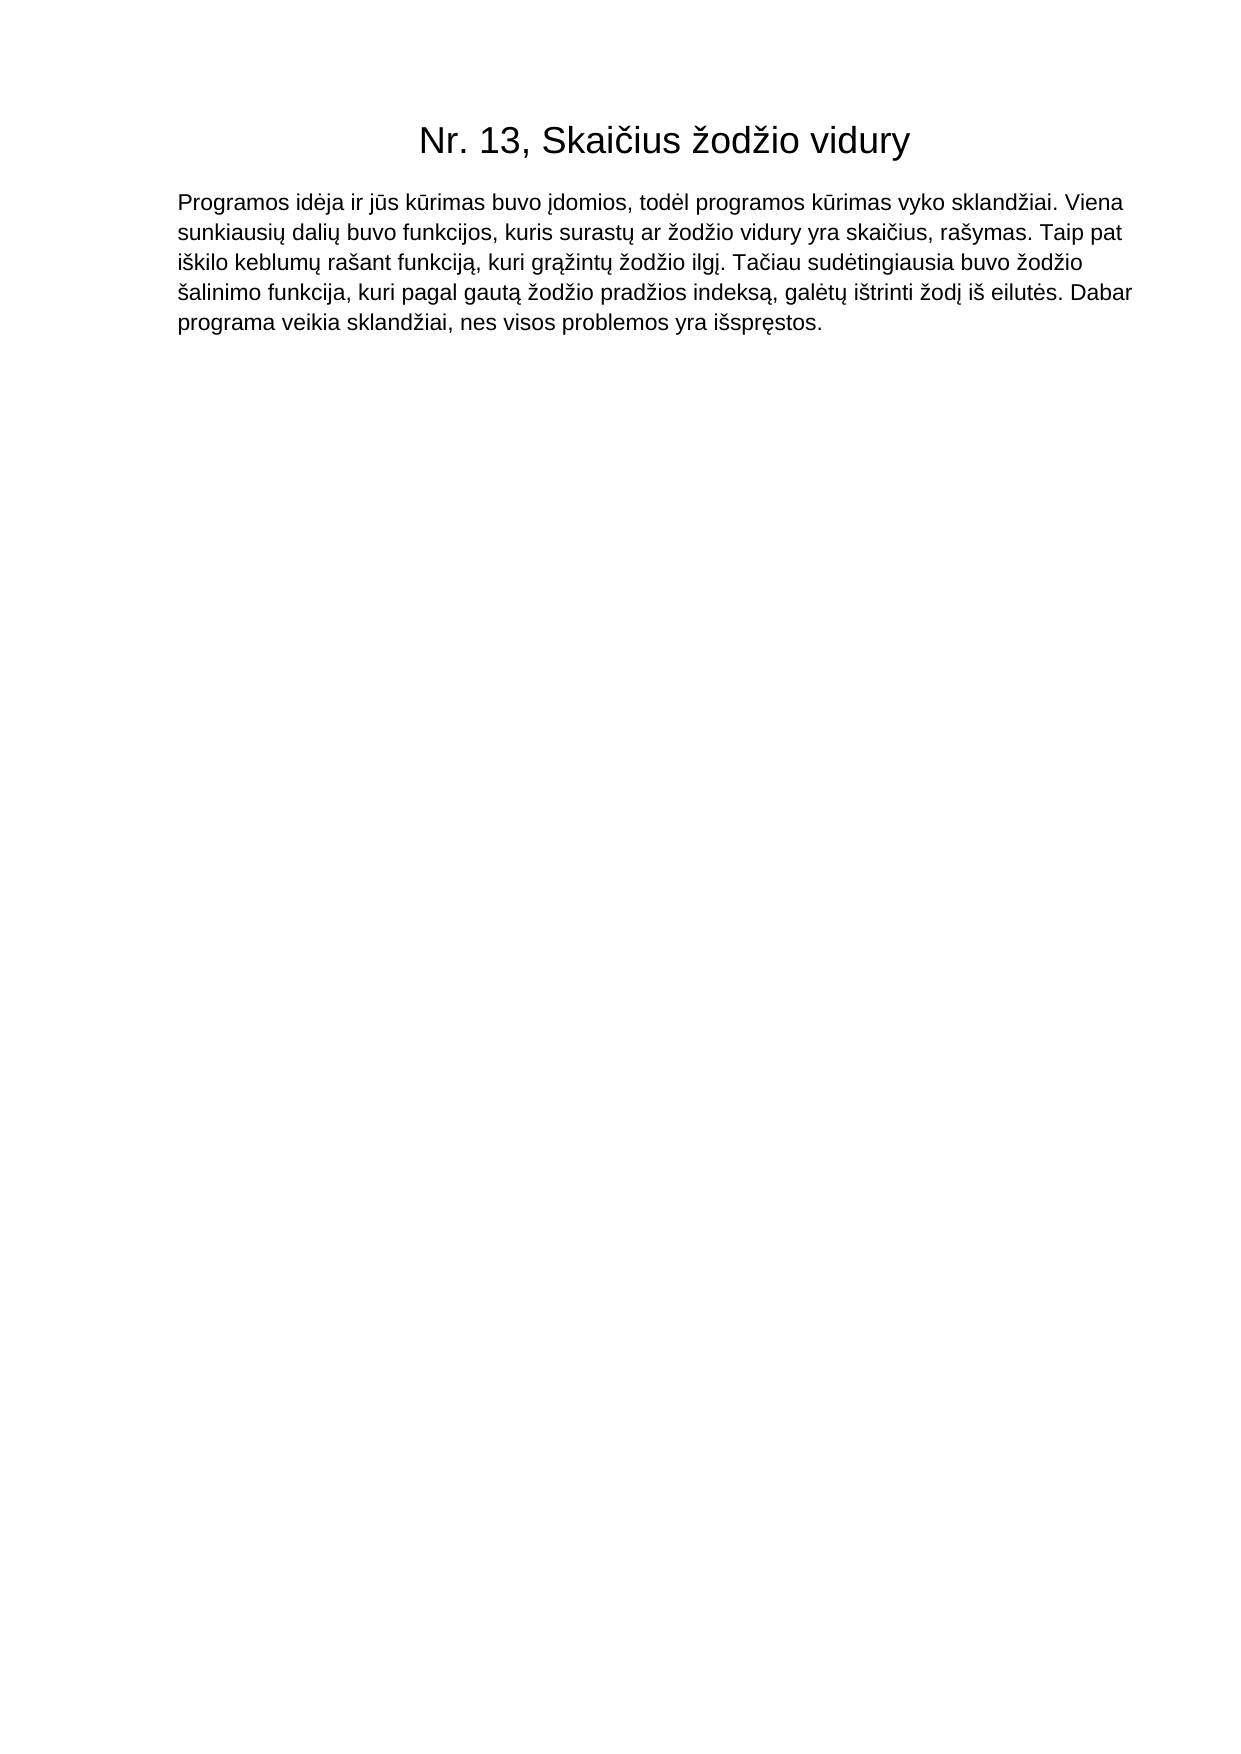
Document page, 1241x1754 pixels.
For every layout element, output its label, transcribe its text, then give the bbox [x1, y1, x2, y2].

text Programos idėja ir jūs kūrimas buvo įdomios, todėl programos kūrimas vyko sklandžiai. Viena sunkiausių dalių buvo funkcijos, kuris surastų ar žodžio vidury yra skaičius, rašymas. Taip pat iškilo keblumų rašant funkciją, kuri grąžintų žodžio ilgį. Tačiau sudėtingiausia buvo žodžio šalinimo funkcija, kuri pagal gautą žodžio pradžios indeksą, galėtų ištrinti žodį iš eilutės. Dabar programa veikia sklandžiai, nes visos problemos yra išspręstos. [177, 188, 1152, 336]
text Nr. 13, Skaičius žodžio vidury [177, 118, 1152, 161]
